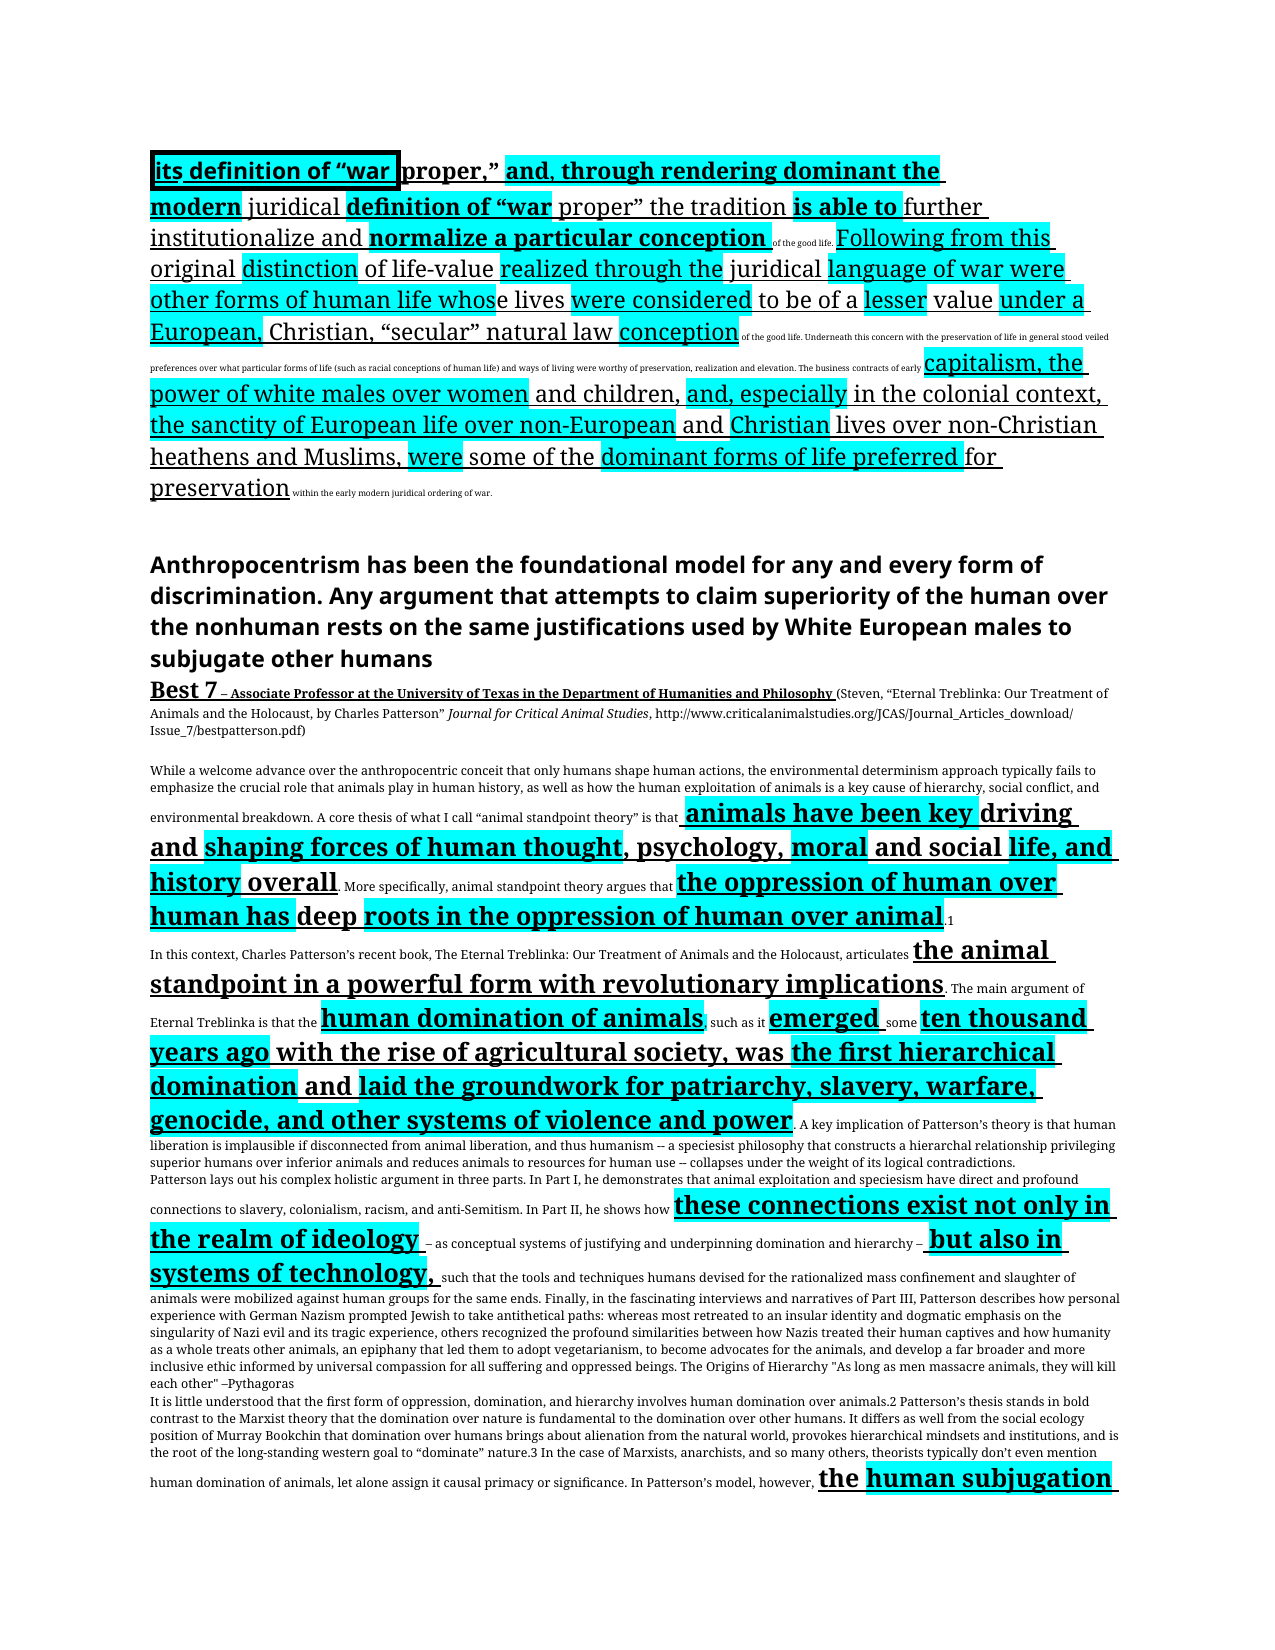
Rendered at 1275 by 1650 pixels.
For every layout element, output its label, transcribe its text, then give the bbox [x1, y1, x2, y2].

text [150, 1393, 1125, 1495]
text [150, 150, 1125, 503]
text Best 7 – Associate Professor at the University of Texas in the Department of Humanities and Philosophy (Steven, “Eternal Treblinka: Our Treatment of Animals and the Holocaust, by Charles Patterson” Journal for Critical Animal Studies, http://www.criticalanimalstudies.org/JCAS/Journal_Articles_download/Issue_7/bestpatterson.pdf) [150, 674, 1125, 739]
text While a welcome advance over the anthropocentric conceit that only humans shape human actions, the environmental determinism approach typically fails to emphasize the crucial role that animals play in human history, as well as how the human exploitation of animals is a key cause of hierarchy, social conflict, and environmental breakdown. A core thesis of what I call “animal standpoint theory” is that animals have been key driving and shaping forces of human thought, psychology, moral and social life, and history overall. More specifically, animal standpoint theory argues that the oppression of human over human has deep roots in the oppression of human over animal.1 [150, 762, 1125, 932]
text In this context, Charles Patterson’s recent book, The Eternal Treblinka: Our Treatment of Animals and the Holocaust, articulates the animal standpoint in a powerful form with revolutionary implications. The main argument of Eternal Treblinka is that the human domination of animals, such as it emerged some ten thousand years ago with the rise of agricultural society, was the first hierarchical domination and laid the groundwork for patriarchy, slavery, warfare, genocide, and other systems of violence and power. A key implication of Patterson’s theory is that human liberation is implausible if disconnected from animal liberation, and thus humanism -- a speciesist philosophy that constructs a hierarchal relationship privileging superior humans over inferior animals and reduces animals to resources for human use -- collapses under the weight of its logical contradictions. [150, 932, 1125, 1171]
subtitle Anthropocentrism has been the foundational model for any and every form of discrimination. Any argument that attempts to claim superiority of the human over the nonhuman rests on the same justifications used by White European males to subjugate other humans [150, 549, 1125, 674]
text Patterson lays out his complex holistic argument in three parts. In Part I, he demonstrates that animal exploitation and speciesism have direct and profound connections to slavery, colonialism, racism, and anti-Semitism. In Part II, he shows how these connections exist not only in the realm of ideology – as conceptual systems of justifying and underpinning domination and hierarchy – but also in systems of technology, such that the tools and techniques humans devised for the rationalized mass confinement and slaughter of animals were mobilized against human groups for the same ends. Finally, in the fascinating interviews and narratives of Part III, Patterson describes how personal experience with German Nazism prompted Jewish to take antithetical paths: whereas most retreated to an insular identity and dogmatic emphasis on the singularity of Nazi evil and its tragic experience, others recognized the profound similarities between how Nazis treated their human captives and how humanity as a whole treats other animals, an epiphany that led them to adopt vegetarianism, to become advocates for the animals, and develop a far broader and more inclusive ethic informed by universal compassion for all suffering and oppressed beings. The Origins of Hierarchy "As long as men massacre animals, they will kill each other" –Pythagoras [150, 1171, 1125, 1393]
